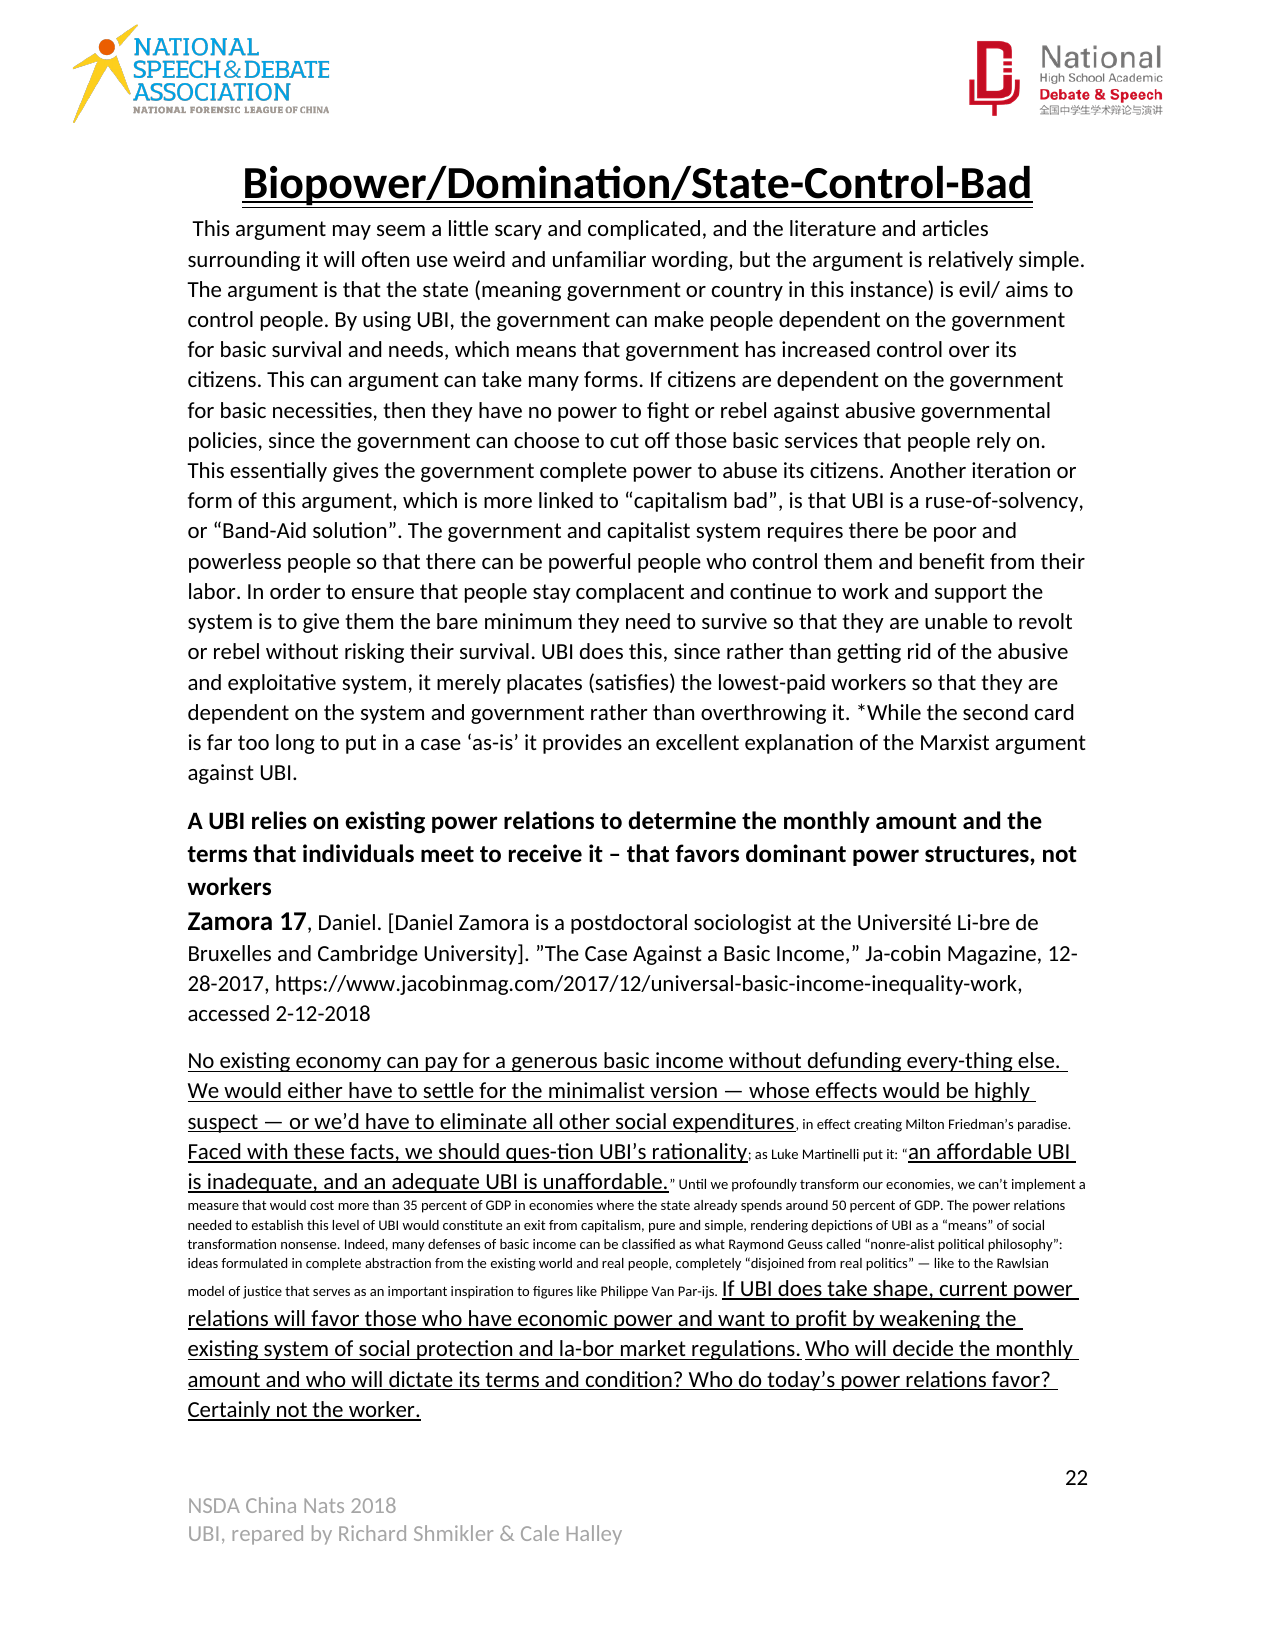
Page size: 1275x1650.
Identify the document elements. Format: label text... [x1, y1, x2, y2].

subtitle A UBI relies on existing power relations to determine the monthly amount and the terms that individuals meet to receive it – that favors dominant power structures, not workers [187, 805, 1088, 901]
text No existing economy can pay for a generous basic income without defunding every-thing else. We would either have to settle for the minimalist version — whose effects would be highly suspect — or we’d have to eliminate all other social expenditures, in effect creating Milton Friedman’s paradise. Faced with these facts, we should ques-tion UBI’s rationality; as Luke Martinelli put it: “an affordable UBI is inadequate, and an adequate UBI is unaffordable.” Until we profoundly transform our economies, we can’t implement a measure that would cost more than 35 percent of GDP in economies where the state already spends around 50 percent of GDP. The power relations needed to establish this level of UBI would constitute an exit from capitalism, pure and simple, rendering depictions of UBI as a “means” of social transformation nonsense. Indeed, many defenses of basic income can be classified as what Raymond Geuss called “nonre-alist political philosophy”: ideas formulated in complete abstraction from the existing world and real people, completely “disjoined from real politics” — like to the Rawlsian model of justice that serves as an important inspiration to figures like Philippe Van Par-ijs. If UBI does take shape, current power relations will favor those who have economic power and want to profit by weakening the existing system of social protection and la-bor market regulations. Who will decide the monthly amount and who will dictate its terms and condition? Who do today’s power relations favor? Certainly not the worker. [187, 1046, 1088, 1423]
subtitle Biopower/Domination/State-Control-Bad [187, 154, 1088, 210]
picture [72, 24, 330, 123]
picture [959, 27, 1171, 128]
text This argument may seem a little scary and complicated, and the literature and articles surrounding it will often use weird and unfamiliar wording, but the argument is relatively simple. The argument is that the state (meaning government or country in this instance) is evil/ aims to control people. By using UBI, the government can make people dependent on the government for basic survival and needs, which means that government has increased control over its citizens. This can argument can take many forms. If citizens are dependent on the government for basic necessities, then they have no power to fight or rebel against abusive governmental policies, since the government can choose to cut off those basic services that people rely on. This essentially gives the government complete power to abuse its citizens. Another iteration or form of this argument, which is more linked to “capitalism bad”, is that UBI is a ruse-of-solvency, or “Band-Aid solution”. The government and capitalist system requires there be poor and powerless people so that there can be powerful people who control them and benefit from their labor. In order to ensure that people stay complacent and continue to work and support the system is to give them the bare minimum they need to survive so that they are unable to revolt or rebel without risking their survival. UBI does this, since rather than getting rid of the abusive and exploitative system, it merely placates (satisfies) the lowest-paid workers so that they are dependent on the system and government rather than overthrowing it. *While the second card is far too long to put in a case ‘as-is’ it provides an excellent explanation of the Marxist argument against UBI. [187, 214, 1088, 786]
text Zamora 17, Daniel. [Daniel Zamora is a postdoctoral sociologist at the Université Li-bre de Bruxelles and Cambridge University]. ”The Case Against a Basic Income,” Ja-cobin Magazine, 12-28-2017, https://www.jacobinmag.com/2017/12/universal-basic-income-inequality-work, accessed 2-12-2018 [187, 904, 1088, 1027]
